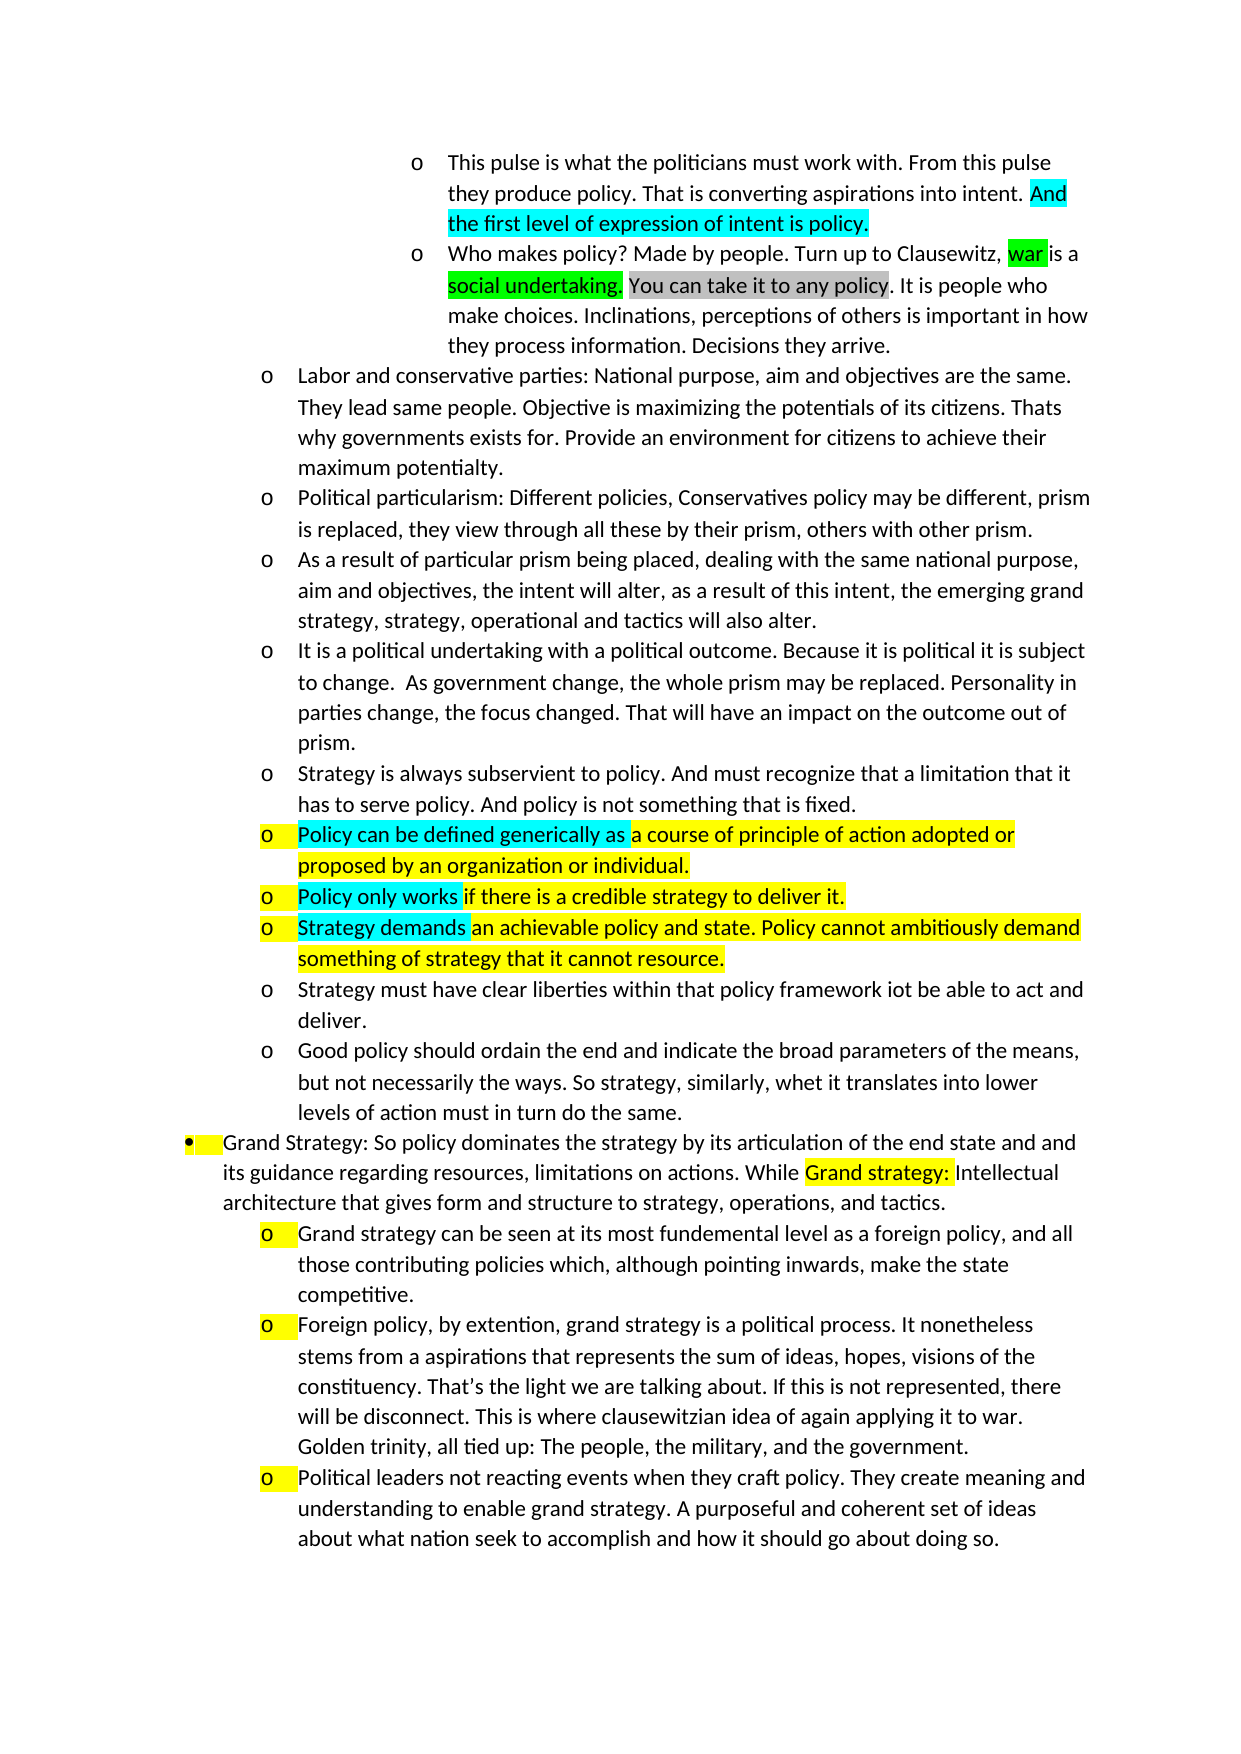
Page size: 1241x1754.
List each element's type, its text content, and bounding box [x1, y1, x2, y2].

list Political particularism: Different policies, Conservatives policy may be different, prism is replaced, they view through all these by their prism, others with other prism. [260, 483, 1093, 543]
list Grand strategy can be seen at its most fundemental level as a foreign policy, and all those contributing policies which, although pointing inwards, make the state competitive. [260, 1219, 1093, 1308]
list Foreign policy, by extention, grand strategy is a political process. It nonetheless stems from a aspirations that represents the sum of ideas, hopes, visions of the constituency. That’s the light we are talking about. If this is not represented, there will be disconnect. This is where clausewitzian idea of again applying it to war. Golden trinity, all tied up: The people, the military, and the government. [260, 1311, 1093, 1461]
list It is a political undertaking with a political outcome. Because it is political it is subject to change. As government change, the whole prism may be replaced. Personality in parties change, the focus changed. That will have an impact on the outcome out of prism. [260, 637, 1093, 756]
list Policy only works if there is a credible strategy to deliver it. [298, 882, 1093, 911]
list Grand Strategy: So policy dominates the strategy by its articulation of the end state and and its guidance regarding resources, limitations on actions. While Grand strategy: Intellectual architecture that gives form and structure to strategy, operations, and tactics. [185, 1128, 1093, 1217]
list Labor and conservative parties: National purpose, aim and objectives are the same. They lead same people. Objective is maximizing the potentials of its citizens. Thats why governments exists for. Provide an environment for citizens to achieve their maximum potentialty. [260, 361, 1093, 481]
list Policy can be defined generically as a course of principle of action adopted or proposed by an organization or individual. [260, 820, 1093, 879]
list As a result of particular prism being placed, dealing with the same national purpose, aim and objectives, the intent will alter, as a result of this intent, the emerging grand strategy, strategy, operational and tactics will also alter. [260, 545, 1093, 634]
list Strategy is always subservient to policy. And must recognize that a limitation that it has to serve policy. And policy is not something that is fixed. [260, 759, 1093, 818]
list Political leaders not reacting events when they craft policy. They create meaning and understanding to enable grand strategy. A purposeful and coherent set of ideas about what nation seek to accomplish and how it should go about doing so. [260, 1463, 1093, 1552]
list Strategy must have clear liberties within that policy framework iot be able to act and deliver. [260, 975, 1093, 1034]
list Strategy demands an achievable policy and state. Policy cannot ambitiously demand something of strategy that it cannot resource. [260, 913, 1093, 973]
list Good policy should ordain the end and indicate the broad parameters of the means, but not necessarily the ways. So strategy, similarly, whet it translates into lower levels of action must in turn do the same. [260, 1036, 1093, 1126]
